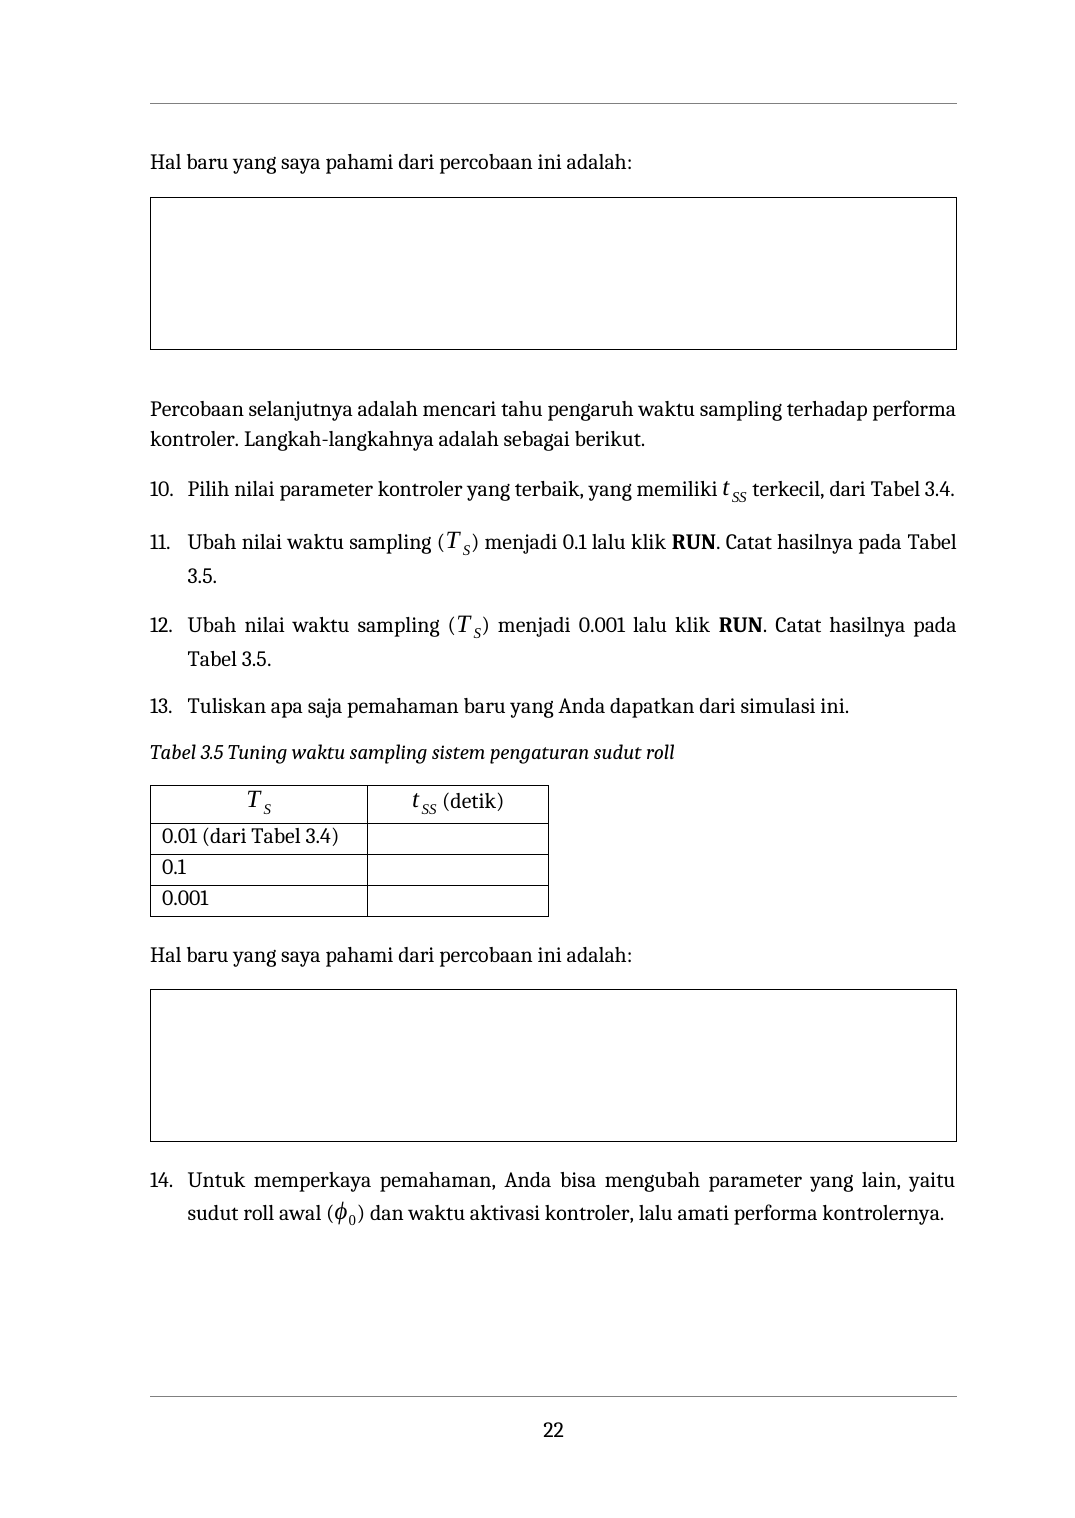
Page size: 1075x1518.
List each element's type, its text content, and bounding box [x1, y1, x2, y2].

table_cell 0.1 [151, 855, 367, 885]
table_cell 0.001 [151, 886, 367, 916]
table_cell [368, 886, 548, 916]
list Tuliskan apa saja pemahaman baru yang Anda dapatkan dari simulasi ini. [150, 693, 957, 719]
table_cell [368, 824, 548, 854]
table_header (detik) [368, 786, 548, 822]
text Hal baru yang saya pahami dari percobaan ini adalah: [150, 150, 957, 175]
table_header [151, 990, 956, 1141]
table_header [151, 198, 956, 349]
table_cell [368, 855, 548, 885]
table_header [151, 786, 367, 822]
list Untuk memperkaya pemahaman, Anda bisa mengubah parameter yang lain, yaitu sudut roll awal () dan waktu aktivasi kontroler, lalu amati performa kontrolernya. [150, 1167, 957, 1229]
text Percobaan selanjutnya adalah mencari tahu pengaruh waktu sampling terhadap performa kontroler. Langkah-langkahnya adalah sebagai berikut. [150, 397, 957, 452]
text Hal baru yang saya pahami dari percobaan ini adalah: [150, 942, 957, 967]
